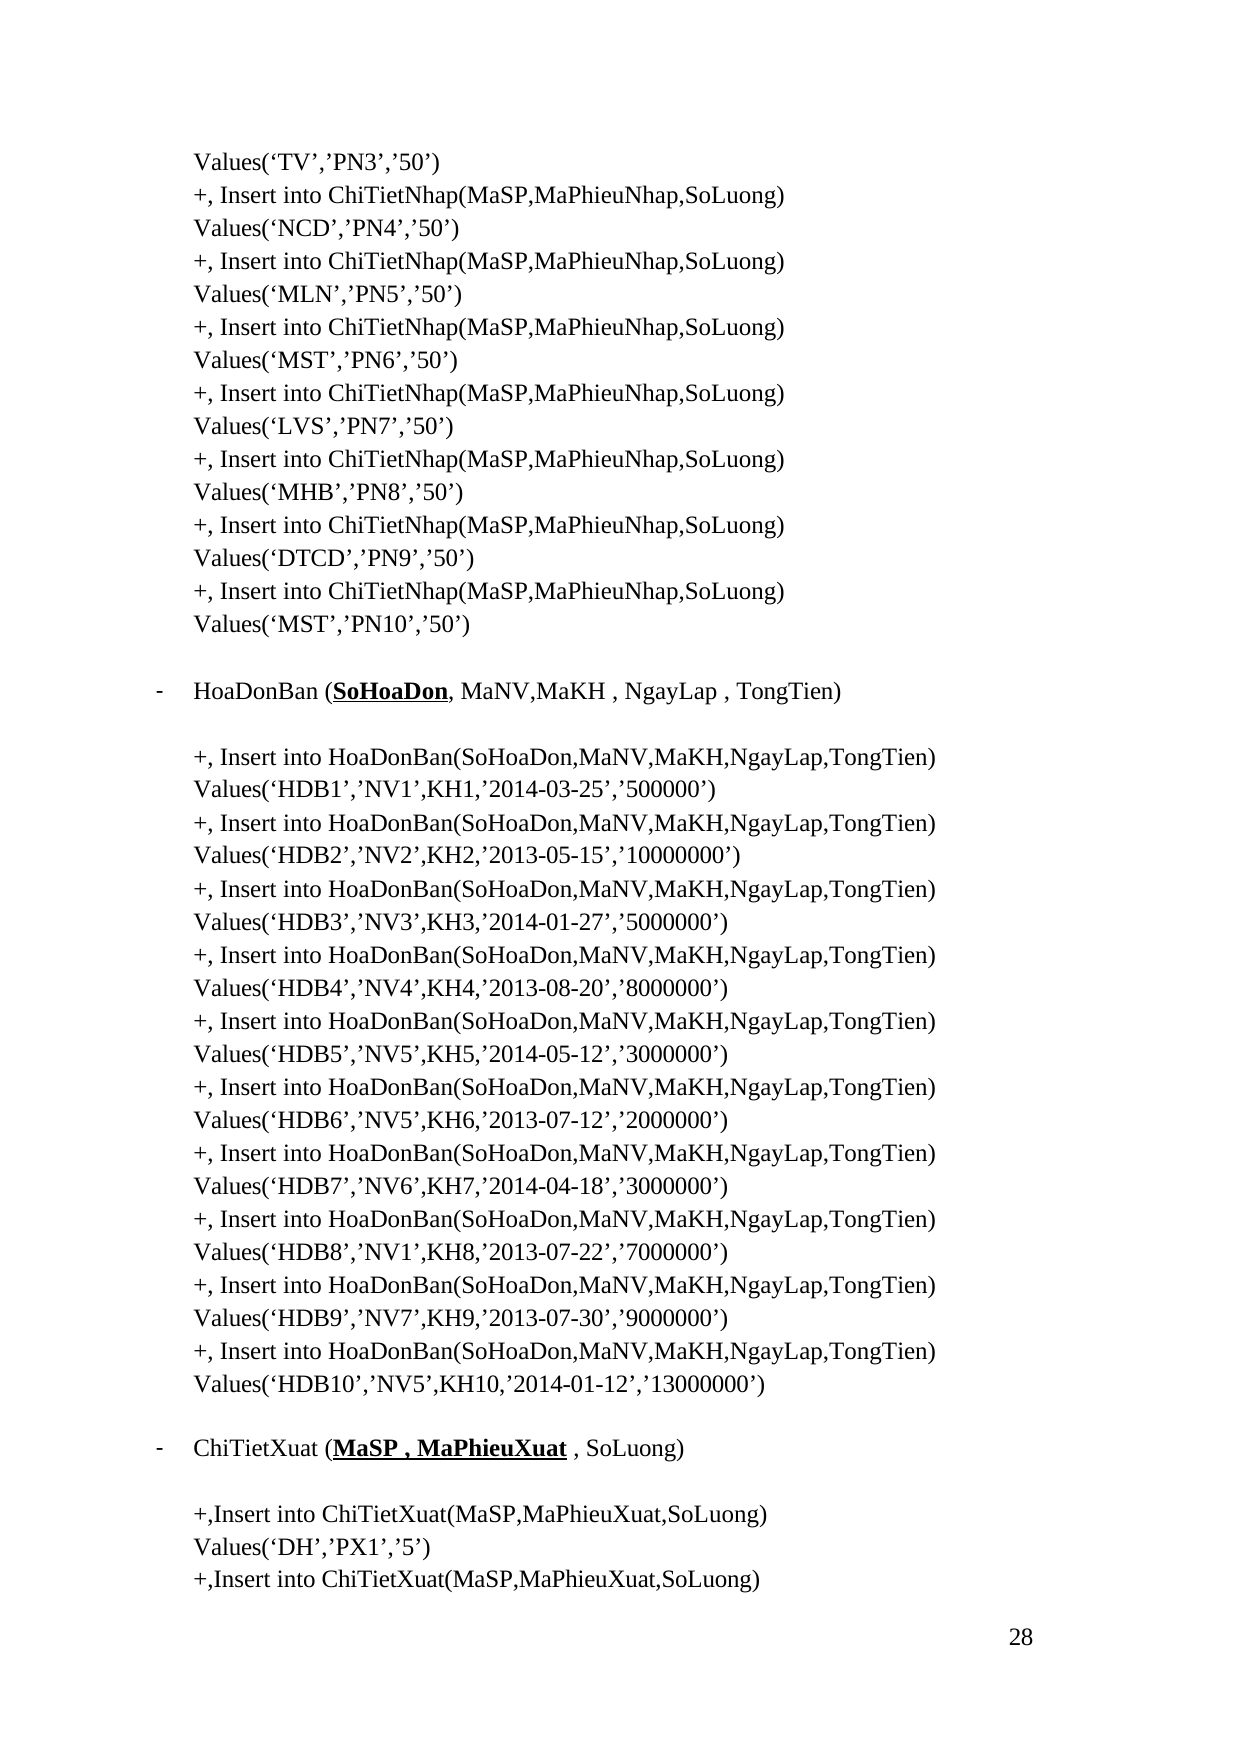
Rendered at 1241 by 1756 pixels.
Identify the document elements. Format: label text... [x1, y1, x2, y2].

text +, Insert into HoaDonBan(SoHoaDon,MaNV,MaKH,NgayLap,TongTien) Values(‘HDB2’,’NV2’,KH2,’2013-05-15’,’10000000’) [193, 808, 936, 869]
text +, Insert into ChiTietNhap(MaSP,MaPhieuNhap,SoLuong) Values(‘NCD’,’PN4’,’50’) [193, 180, 1022, 242]
text Values(‘TV’,’PN3’,’50’) [193, 147, 1230, 176]
text - HoaDonBan (SoHoaDon, MaNV,MaKH , NgayLap , TongTien) [156, 675, 1230, 706]
text +, Insert into HoaDonBan(SoHoaDon,MaNV,MaKH,NgayLap,TongTien) Values(‘HDB1’,’NV1’,KH1,’2014-03-25’,’500000’) [193, 742, 936, 803]
text +, Insert into ChiTietNhap(MaSP,MaPhieuNhap,SoLuong) Values(‘LVS’,’PN7’,’50’) [193, 378, 1022, 440]
text +, Insert into HoaDonBan(SoHoaDon,MaNV,MaKH,NgayLap,TongTien) Values(‘HDB9’,’NV7’,KH9,’2013-07-30’,’9000000’) [193, 1270, 936, 1332]
text +,Insert into ChiTietXuat(MaSP,MaPhieuXuat,SoLuong) Values(‘DH’,’PX1’,’5’) [193, 1499, 862, 1561]
text +, Insert into HoaDonBan(SoHoaDon,MaNV,MaKH,NgayLap,TongTien) Values(‘HDB5’,’NV5’,KH5,’2014-05-12’,’3000000’) [193, 1006, 936, 1067]
text +, Insert into ChiTietNhap(MaSP,MaPhieuNhap,SoLuong) Values(‘MHB’,’PN8’,’50’) [193, 444, 1022, 506]
text +, Insert into HoaDonBan(SoHoaDon,MaNV,MaKH,NgayLap,TongTien) Values(‘HDB6’,’NV5’,KH6,’2013-07-12’,’2000000’) [193, 1072, 936, 1133]
text - ChiTietXuat (MaSP , MaPhieuXuat , SoLuong) [156, 1432, 1230, 1463]
text +, Insert into HoaDonBan(SoHoaDon,MaNV,MaKH,NgayLap,TongTien) Values(‘HDB7’,’NV6’,KH7,’2014-04-18’,’3000000’) [193, 1138, 936, 1199]
text +, Insert into HoaDonBan(SoHoaDon,MaNV,MaKH,NgayLap,TongTien) Values(‘HDB4’,’NV4’,KH4,’2013-08-20’,’8000000’) [193, 940, 936, 1001]
text +, Insert into ChiTietNhap(MaSP,MaPhieuNhap,SoLuong) Values(‘MST’,’PN6’,’50’) [193, 312, 1022, 374]
text +, Insert into ChiTietNhap(MaSP,MaPhieuNhap,SoLuong) Values(‘MLN’,’PN5’,’50’) [193, 246, 1022, 308]
text +, Insert into HoaDonBan(SoHoaDon,MaNV,MaKH,NgayLap,TongTien) Values(‘HDB10’,’NV5’,KH10,’2014-01-12’,’13000000’) [193, 1336, 936, 1398]
text +, Insert into HoaDonBan(SoHoaDon,MaNV,MaKH,NgayLap,TongTien) Values(‘HDB8’,’NV1’,KH8,’2013-07-22’,’7000000’) [193, 1204, 936, 1266]
text +, Insert into ChiTietNhap(MaSP,MaPhieuNhap,SoLuong) Values(‘MST’,’PN10’,’50’) [193, 576, 1022, 638]
text +,Insert into ChiTietXuat(MaSP,MaPhieuXuat,SoLuong) [193, 1565, 1230, 1593]
text +, Insert into HoaDonBan(SoHoaDon,MaNV,MaKH,NgayLap,TongTien) Values(‘HDB3’,’NV3’,KH3,’2014-01-27’,’5000000’) [193, 874, 936, 935]
text +, Insert into ChiTietNhap(MaSP,MaPhieuNhap,SoLuong) Values(‘DTCD’,’PN9’,’50’) [193, 510, 1022, 572]
